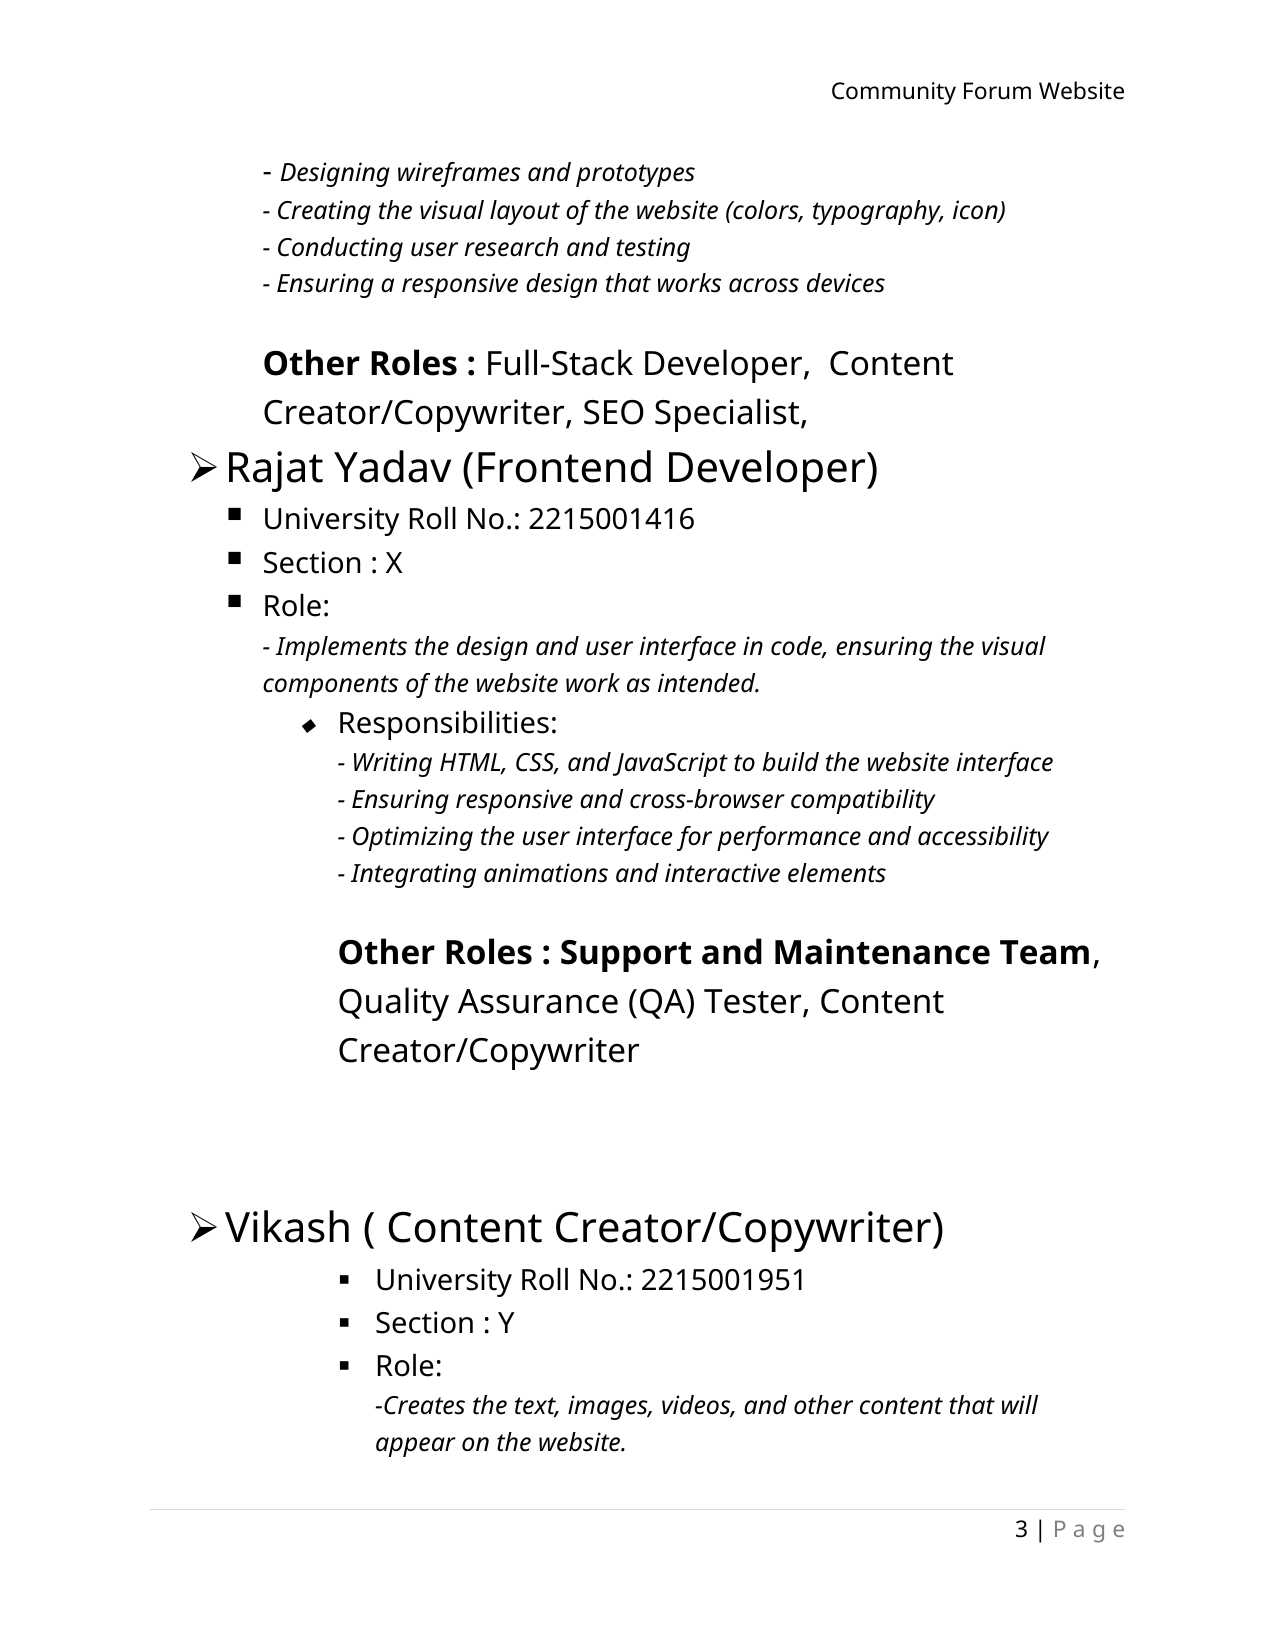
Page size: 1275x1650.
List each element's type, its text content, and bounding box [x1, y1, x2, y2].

list University Roll No.: 2215001951 [337, 1259, 1125, 1299]
list University Roll No.: 2215001416 [225, 499, 1125, 539]
list Role: [337, 1345, 1125, 1385]
list Other Roles : Full-Stack Developer, Content Creator/Copywriter, SEO Specialist, [262, 339, 1125, 434]
list - Implements the design and user interface in code, ensuring the visual components of the website work as intended. [262, 629, 1125, 699]
list Section : X [225, 542, 1125, 582]
list Other Roles : Support and Maintenance Team, Quality Assurance (QA) Tester, Content Creator/Copywriter [337, 929, 1125, 1072]
list - Designing wireframes and prototypes - Creating the visual layout of the website (colors, typography, icon) - Conducting user research and testing - Ensuring a responsive design that works across devices [262, 150, 1125, 300]
list - Optimizing the user interface for performance and accessibility [337, 818, 1125, 853]
list Section : Y [337, 1302, 1125, 1342]
list Responsibilities: [300, 702, 1125, 742]
list Role: [225, 585, 1125, 626]
list - Writing HTML, CSS, and JavaScript to build the website interface - Ensuring responsive and cross-browser compatibility [337, 745, 1125, 816]
list Rajat Yadav (Frontend Developer) [187, 437, 1125, 494]
list -Creates the text, images, videos, and other content that will appear on the website. [375, 1388, 1125, 1459]
list Vikash ( Content Creator/Copywriter) [187, 1198, 1125, 1255]
list - Integrating animations and interactive elements [337, 855, 1125, 889]
